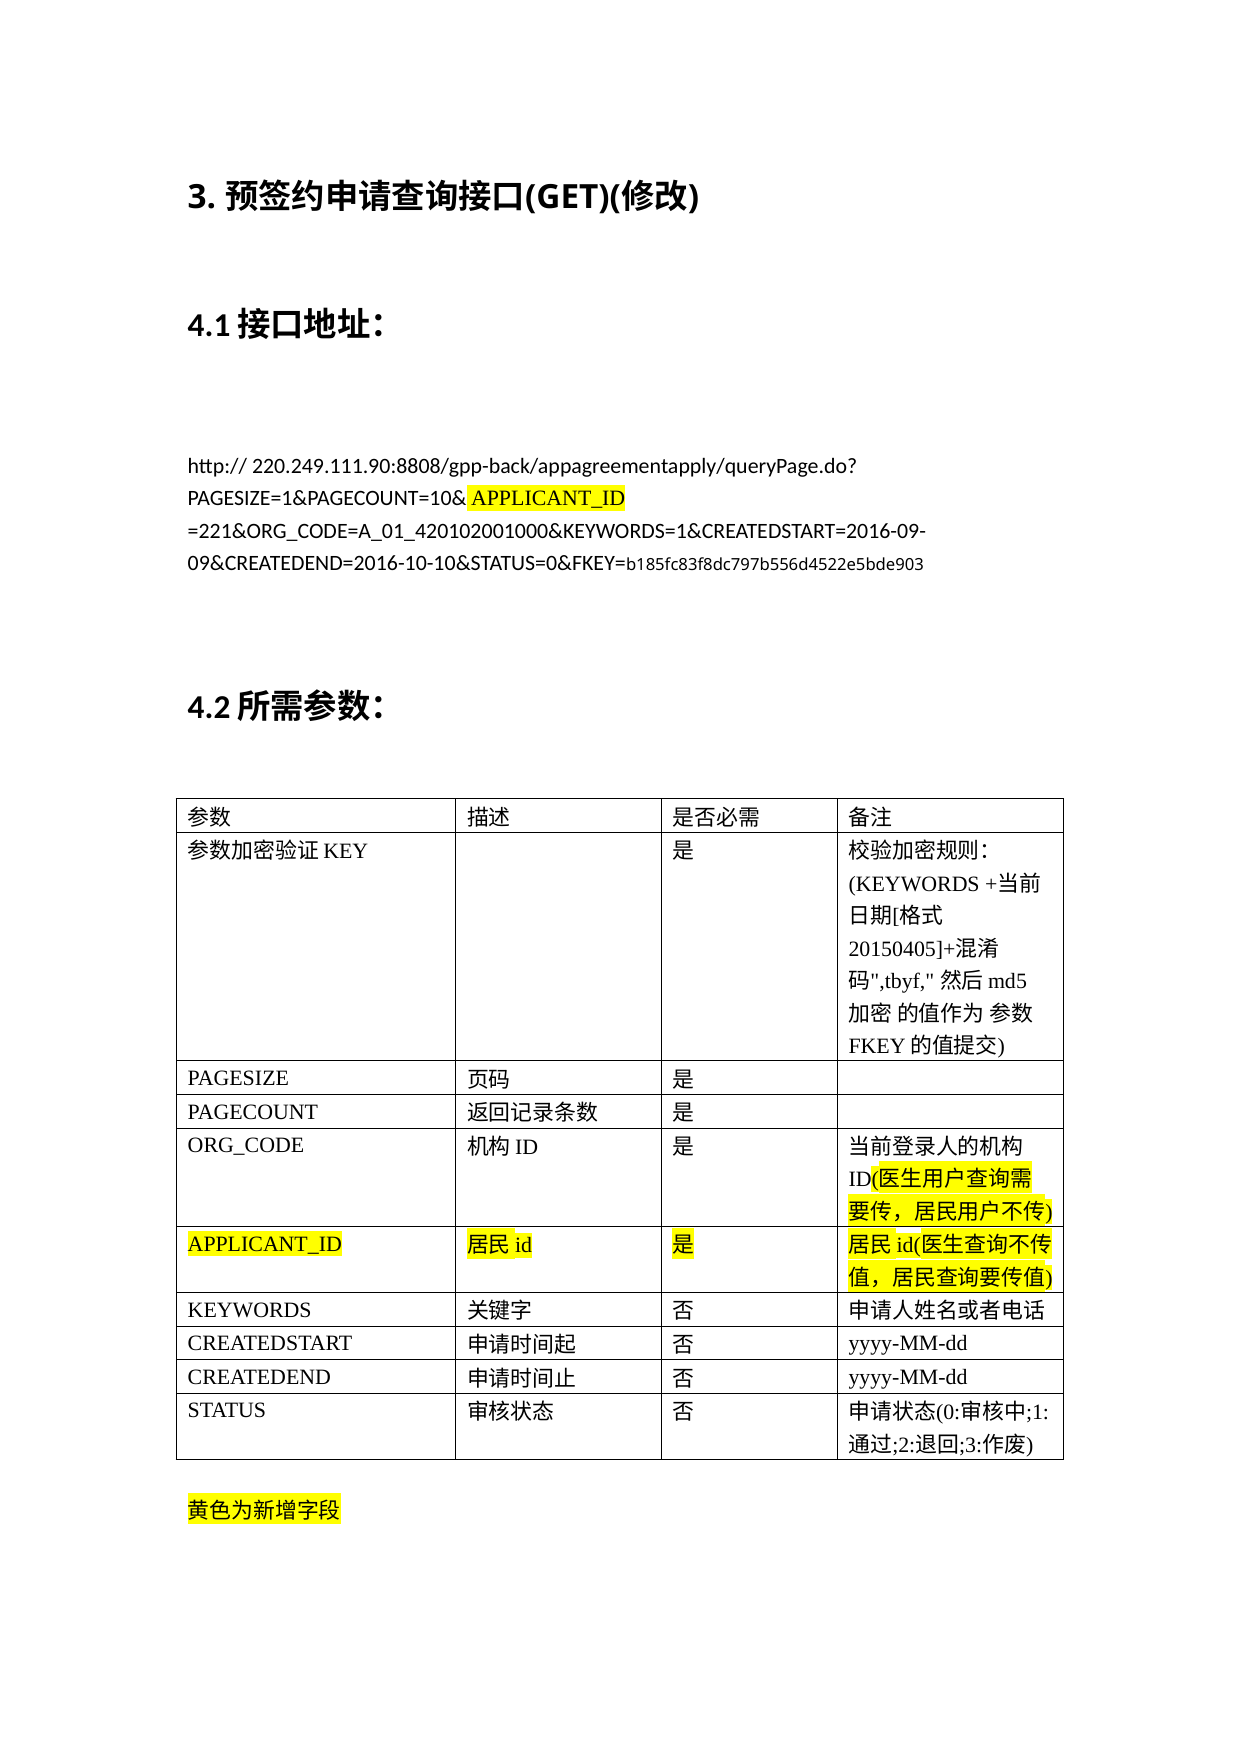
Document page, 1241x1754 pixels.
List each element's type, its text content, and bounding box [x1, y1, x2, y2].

table_cell CREATEDSTART [177, 1327, 455, 1359]
table_cell 是 [662, 1227, 837, 1292]
subtitle 预签约申请查询接口(GET)(修改) [187, 162, 1053, 227]
table_cell 申请时间止 [456, 1360, 661, 1393]
table_cell 审核状态 [456, 1394, 661, 1459]
table_cell 参数加密验证KEY [177, 833, 455, 1060]
table_cell KEYWORDS [177, 1293, 455, 1326]
table_cell 页码 [456, 1061, 661, 1094]
table_cell 是 [662, 833, 837, 1060]
table_cell 当前登录人的机构ID(医生用户查询需要传，居民用户不传) [838, 1129, 1063, 1226]
table_cell 申请时间起 [456, 1327, 661, 1359]
table_cell [456, 833, 661, 1060]
table_cell 是 [662, 1129, 837, 1226]
table_header 参数 [177, 799, 455, 832]
table_cell 校验加密规则：(KEYWORDS +当前日期[格式 20150405]+混淆码",tbyf," 然后md5加密 的值作为 参数FKEY的值提交) [838, 833, 1063, 1060]
table_cell [838, 1095, 1063, 1127]
subtitle 4.2所需参数： [187, 671, 1053, 736]
table_cell 居民id [456, 1227, 661, 1292]
table_cell 否 [662, 1327, 837, 1359]
table_header 备注 [838, 799, 1063, 832]
table_cell 是 [662, 1061, 837, 1094]
table_cell [838, 1061, 1063, 1094]
table_cell 申请人姓名或者电话 [838, 1293, 1063, 1326]
table_cell yyyy-MM-dd [838, 1360, 1063, 1393]
table_cell 是 [662, 1095, 837, 1127]
subtitle 4.1接口地址： [187, 289, 1053, 354]
table_cell PAGESIZE [177, 1061, 455, 1094]
table_cell 申请状态(0:审核中;1:通过;2:退回;3:作废) [838, 1394, 1063, 1459]
table_cell 否 [662, 1360, 837, 1393]
table_cell APPLICANT_ID [177, 1227, 455, 1292]
table_cell 关键字 [456, 1293, 661, 1326]
table_cell PAGECOUNT [177, 1095, 455, 1127]
table_cell CREATEDEND [177, 1360, 455, 1393]
table_header 是否必需 [662, 799, 837, 832]
table_cell ORG_CODE [177, 1129, 455, 1226]
table_header 描述 [456, 799, 661, 832]
table_cell 机构ID [456, 1129, 661, 1226]
text http:// 220.249.111.90:8808/gpp-back/appagreementapply/queryPage.do? PAGESIZE=1&PAGECOUNT=10& APPLICANT_ID =221&ORG_CODE=A_01_420102001000&KEYWORDS=1&CREATEDSTART=2016-09-09&CREATEDEND=2016-10-10&STATUS=0&FKEY=b185fc83f8dc797b556d4522e5bde903 [187, 449, 1053, 579]
table_cell 居民id(医生查询不传值，居民查询要传值) [838, 1227, 1063, 1292]
table_cell 否 [662, 1293, 837, 1326]
table_cell yyyy-MM-dd [838, 1327, 1063, 1359]
table_cell 否 [662, 1394, 837, 1459]
table_cell 返回记录条数 [456, 1095, 661, 1127]
table_cell STATUS [177, 1394, 455, 1459]
text 黄色为新增字段 [187, 1492, 1053, 1525]
